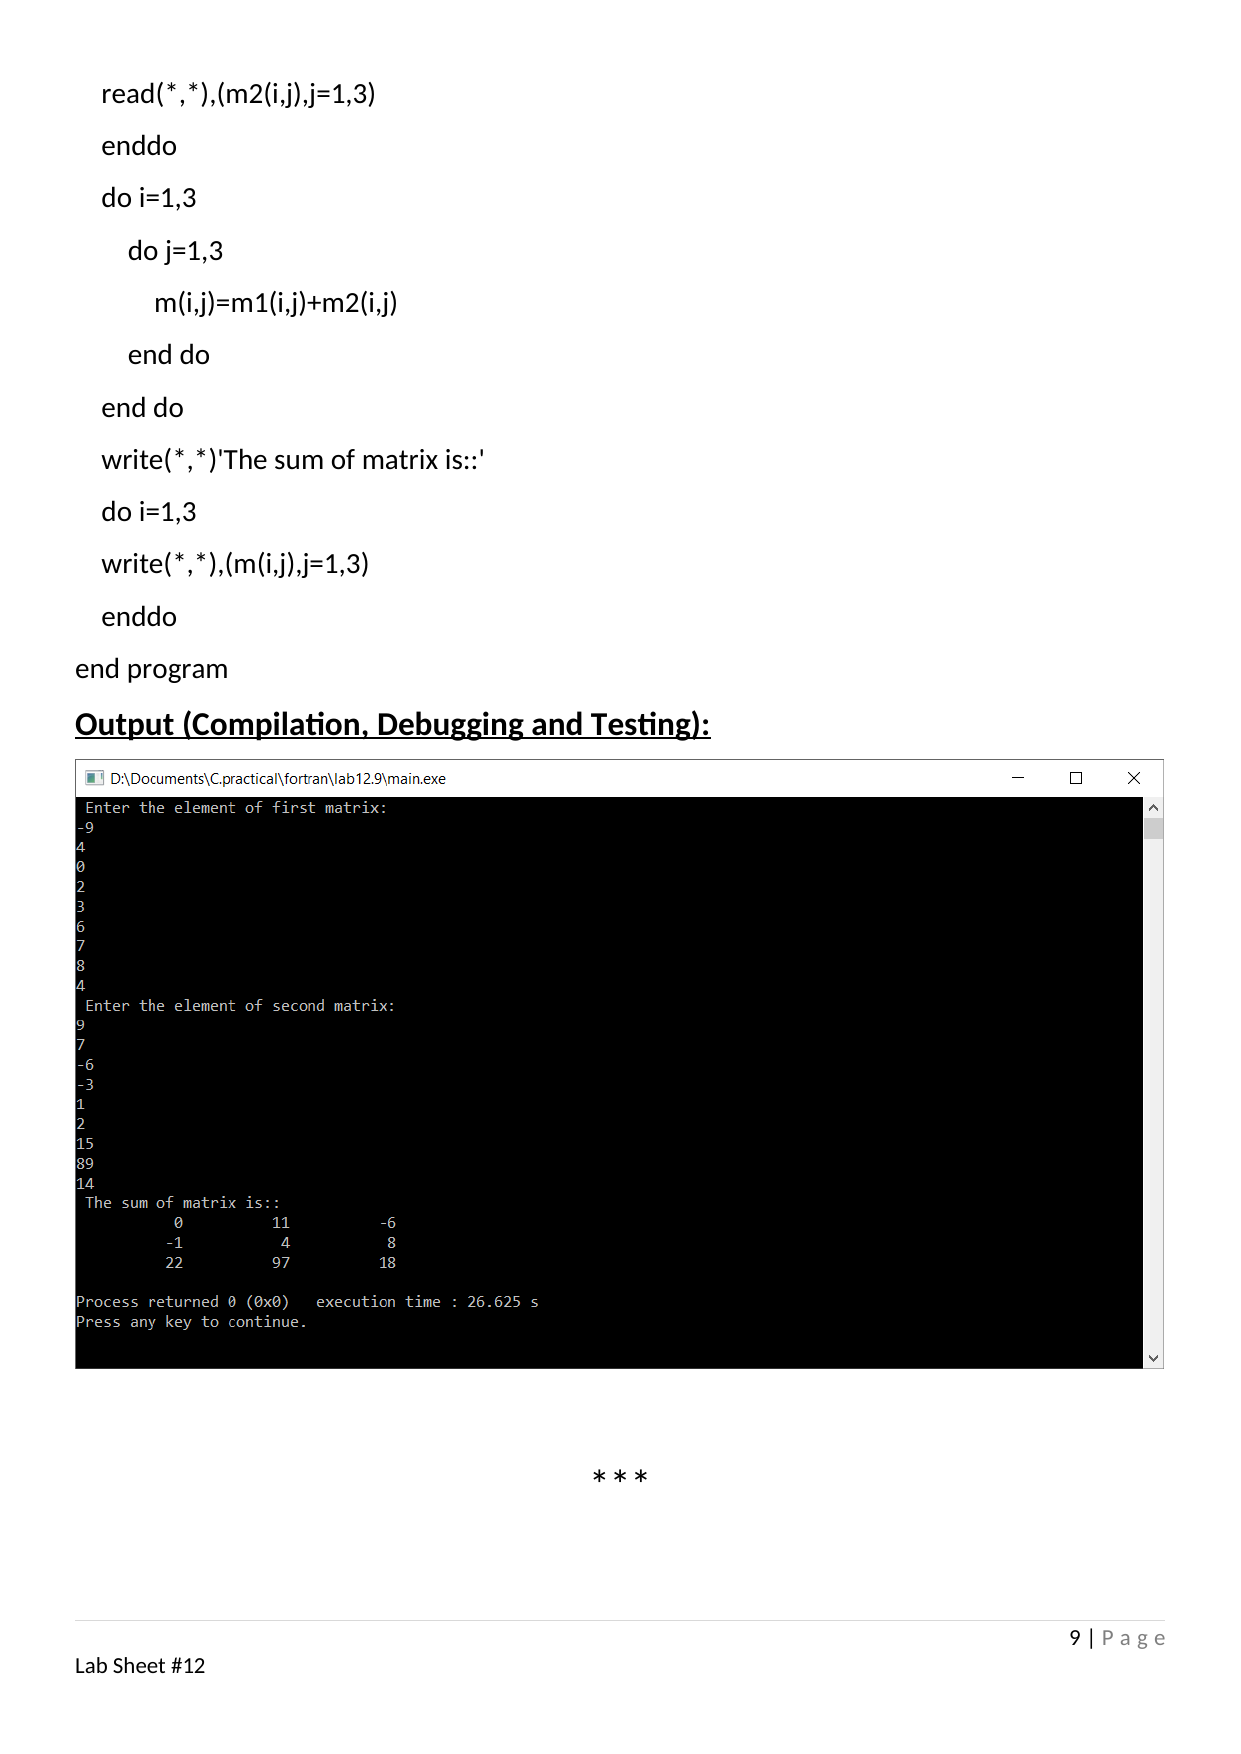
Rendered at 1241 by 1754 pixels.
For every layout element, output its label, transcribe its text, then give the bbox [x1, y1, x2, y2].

text do i=1,3 [75, 493, 1165, 529]
text enddo [75, 127, 1165, 163]
text do j=1,3 [75, 232, 1165, 267]
text write(*,*)'The sum of matrix is::' [75, 441, 1165, 477]
text do i=1,3 [75, 179, 1165, 215]
text read(*,*),(m2(i,j),j=1,3) [75, 75, 1165, 111]
text end do [75, 389, 1165, 424]
text end program [75, 650, 1165, 686]
text *** [75, 1459, 1165, 1510]
text m(i,j)=m1(i,j)+m2(i,j) [75, 284, 1165, 320]
text Output (Compilation, Debugging and Testing): [75, 702, 1165, 743]
text write(*,*),(m(i,j),j=1,3) [75, 546, 1165, 581]
text end do [75, 336, 1165, 372]
text enddo [75, 598, 1165, 633]
picture [75, 759, 1164, 1369]
